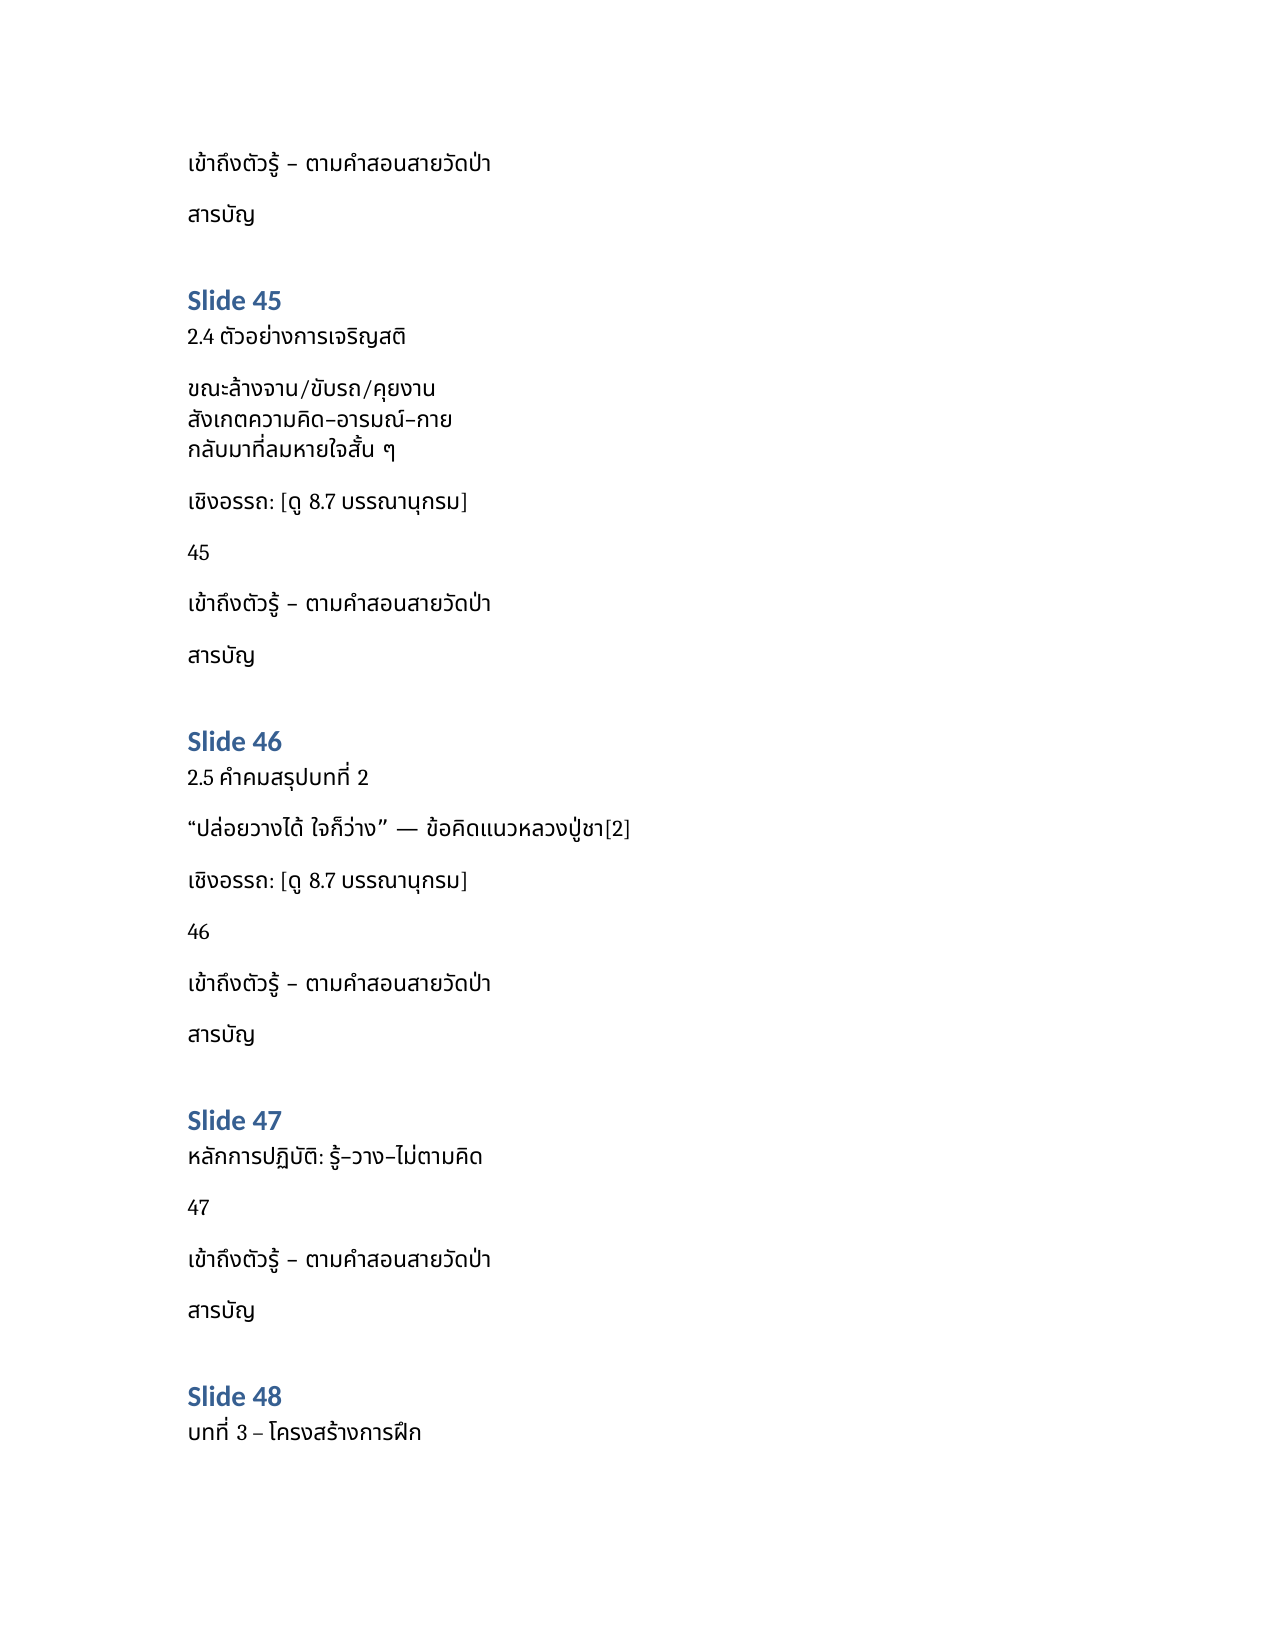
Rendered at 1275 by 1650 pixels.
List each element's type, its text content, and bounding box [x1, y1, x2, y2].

subtitle Slide 47 [187, 1102, 1087, 1138]
text 47 [187, 1195, 1087, 1221]
text 2.5 คำคมสรุปบทที่ 2 [187, 764, 1087, 791]
text 46 [187, 919, 1087, 945]
text เข้าถึงตัวรู้ – ตามคำสอนสายวัดป่า [187, 970, 1087, 997]
text “ปล่อยวางได้ ใจก็ว่าง” — ข้อคิดแนวหลวงปู่ชา[2] [187, 815, 1087, 842]
subtitle Slide 45 [187, 282, 1087, 318]
text เชิงอรรถ: [ดู 8.7 บรรณานุกรม] [187, 867, 1087, 894]
subtitle Slide 46 [187, 723, 1087, 758]
text เข้าถึงตัวรู้ – ตามคำสอนสายวัดป่า [187, 591, 1087, 617]
text เข้าถึงตัวรู้ – ตามคำสอนสายวัดป่า [187, 1246, 1087, 1272]
text ขณะล้างจาน/ขับรถ/คุยงาน สังเกตความคิด–อารมณ์–กาย กลับมาที่ลมหายใจสั้น ๆ [187, 375, 1087, 463]
text 45 [187, 539, 1087, 566]
text สารบัญ [187, 201, 1087, 228]
text สารบัญ [187, 1297, 1087, 1324]
text 2.4 ตัวอย่างการเจริญสติ [187, 323, 1087, 350]
text สารบัญ [187, 1021, 1087, 1048]
text บทที่ 3 – โครงสร้างการฝึก [187, 1419, 1087, 1446]
text สารบัญ [187, 642, 1087, 669]
text เข้าถึงตัวรู้ – ตามคำสอนสายวัดป่า [187, 150, 1087, 177]
subtitle Slide 48 [187, 1378, 1087, 1413]
text เชิงอรรถ: [ดู 8.7 บรรณานุกรม] [187, 488, 1087, 515]
text หลักการปฏิบัติ: รู้–วาง–ไม่ตามคิด [187, 1143, 1087, 1170]
